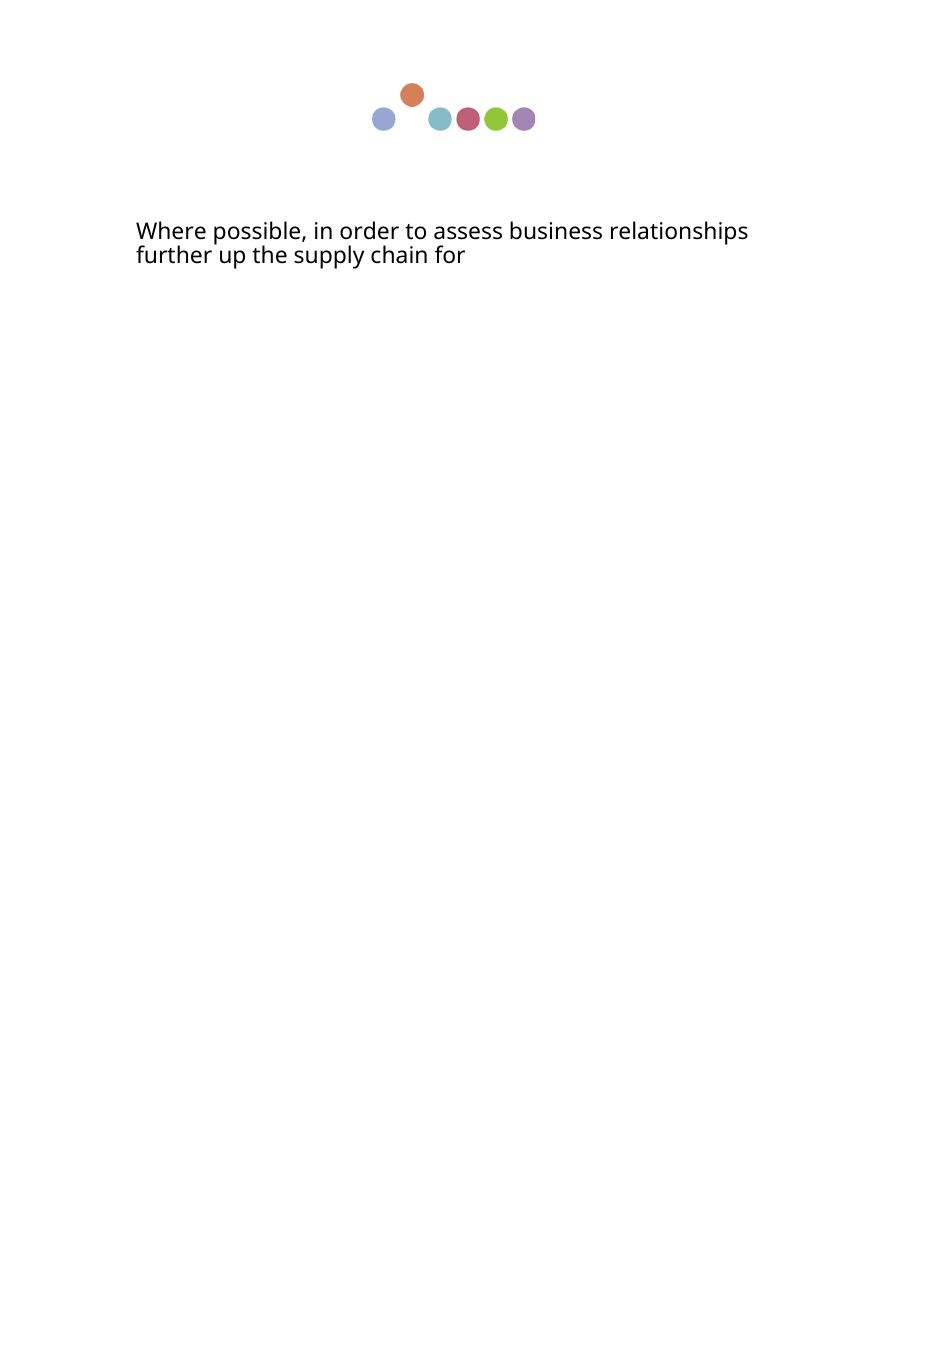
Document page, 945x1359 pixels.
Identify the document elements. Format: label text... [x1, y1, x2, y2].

picture [371, 81, 536, 132]
text Where possible, in order to assess business relationships further up the supply chain for [136, 220, 780, 268]
